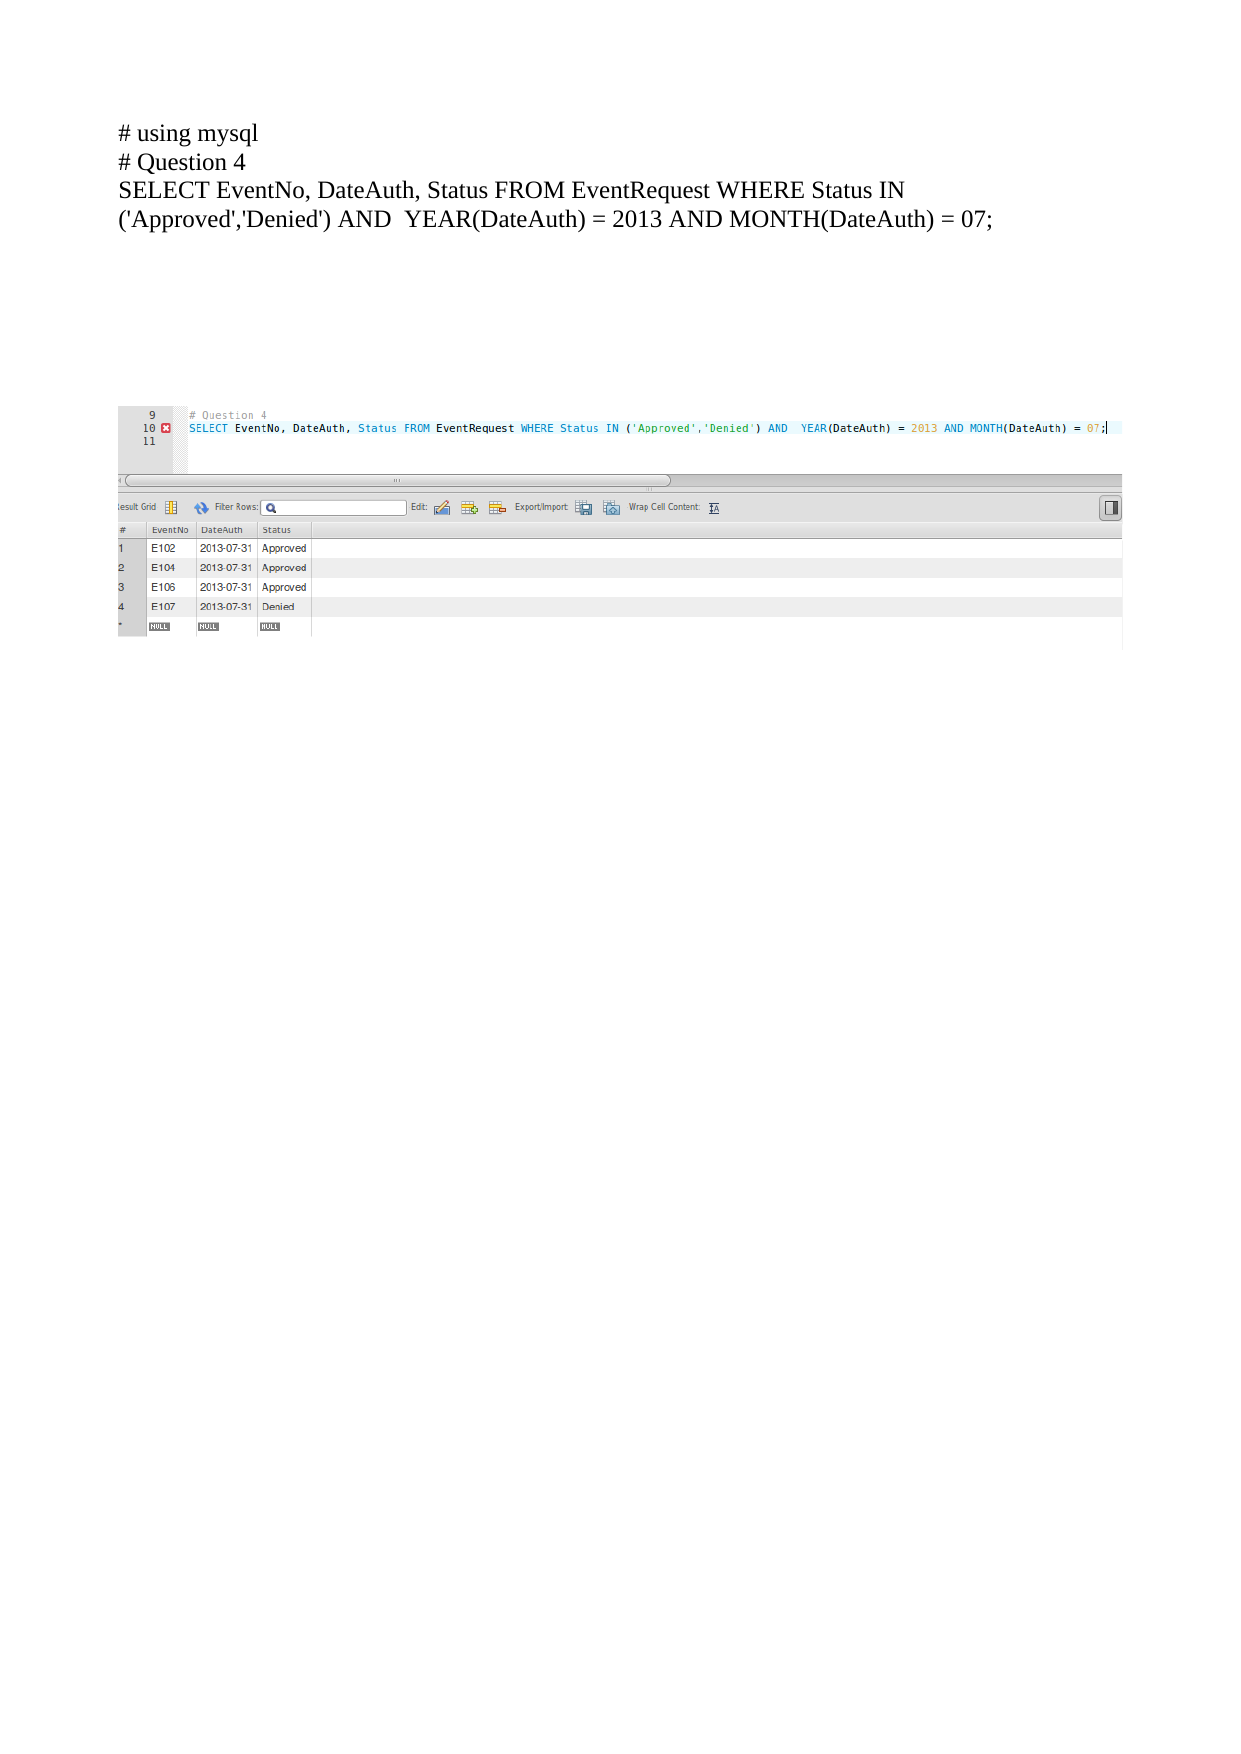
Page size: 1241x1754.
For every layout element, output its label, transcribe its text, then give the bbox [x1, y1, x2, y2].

text # using mysql [118, 118, 1122, 147]
text # Question 4 [118, 147, 1122, 176]
text SELECT EventNo, DateAuth, Status FROM EventRequest WHERE Status IN ('Approved','Denied') AND YEAR(DateAuth) = 2013 AND MONTH(DateAuth) = 07; [118, 176, 1122, 233]
picture [118, 406, 1123, 650]
